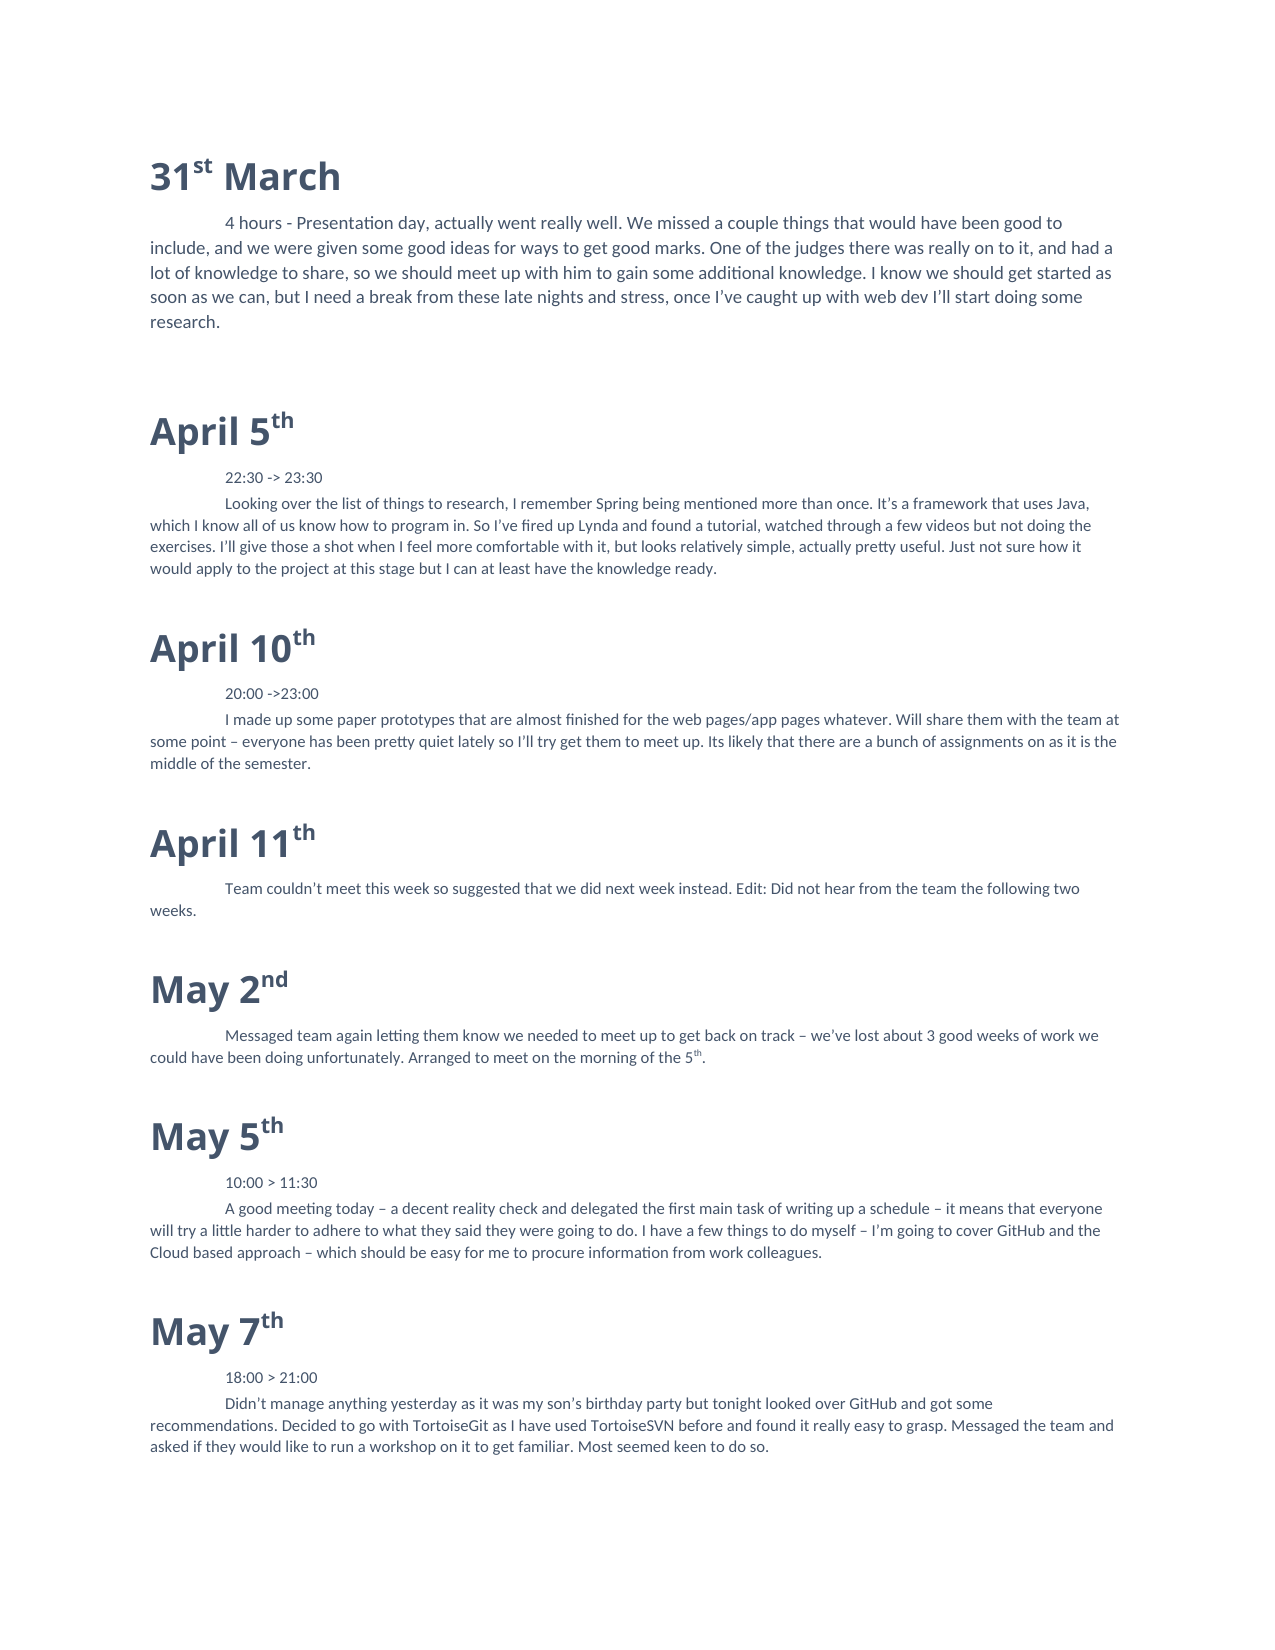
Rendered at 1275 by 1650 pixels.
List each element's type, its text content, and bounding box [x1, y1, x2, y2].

text 20:00 ->23:00 [150, 683, 1125, 704]
text 10:00 > 11:30 [150, 1172, 1125, 1192]
subtitle May 7th [150, 1305, 1125, 1356]
text Team couldn’t meet this week so suggested that we did next week instead. Edit: Did not hear from the team the following two weeks. [150, 878, 1125, 921]
text Didn’t manage anything yesterday as it was my son’s birthday party but tonight looked over GitHub and got some recommendations. Decided to go with TortoiseGit as I have used TortoiseSVN before and found it really easy to grasp. Messaged the team and asked if they would like to run a workshop on it to get familiar. Most seemed keen to do so. [150, 1393, 1125, 1457]
text Looking over the list of things to research, I remember Spring being mentioned more than once. It’s a framework that uses Java, which I know all of us know how to program in. So I’ve fired up Lynda and found a tutorial, watched through a few videos but not doing the exercises. I’ll give those a shot when I feel more comfortable with it, but looks relatively simple, actually pretty useful. Just not sure how it would apply to the project at this stage but I can at least have the knowledge ready. [150, 493, 1125, 579]
text Messaged team again letting them know we needed to meet up to get back on track – we’ve lost about 3 good weeks of work we could have been doing unfortunately. Arranged to meet on the morning of the 5th. [150, 1025, 1125, 1067]
subtitle 31st March [150, 150, 1125, 201]
text I made up some paper prototypes that are almost finished for the web pages/app pages whatever. Will share them with the team at some point – everyone has been pretty quiet lately so I’ll try get them to meet up. Its likely that there are a bunch of assignments on as it is the middle of the semester. [150, 709, 1125, 774]
subtitle April 11th [150, 817, 1125, 868]
subtitle May 2nd [150, 964, 1125, 1015]
subtitle May 5th [150, 1111, 1125, 1162]
subtitle April 10th [150, 622, 1125, 673]
subtitle April 5th [150, 405, 1125, 456]
text A good meeting today – a decent reality check and delegated the first main task of writing up a schedule – it means that everyone will try a little harder to adhere to what they said they were going to do. I have a few things to do myself – I’m going to cover GitHub and the Cloud based approach – which should be easy for me to procure information from work colleagues. [150, 1198, 1125, 1262]
text 22:30 -> 23:30 [150, 467, 1125, 487]
text 18:00 > 21:00 [150, 1367, 1125, 1387]
text 4 hours - Presentation day, actually went really well. We missed a couple things that would have been good to include, and we were given some good ideas for ways to get good marks. One of the judges there was really on to it, and had a lot of knowledge to share, so we should meet up with him to gain some additional knowledge. I know we should get started as soon as we can, but I need a break from these late nights and stress, once I’ve caught up with web dev I’ll start doing some research. [150, 211, 1125, 333]
